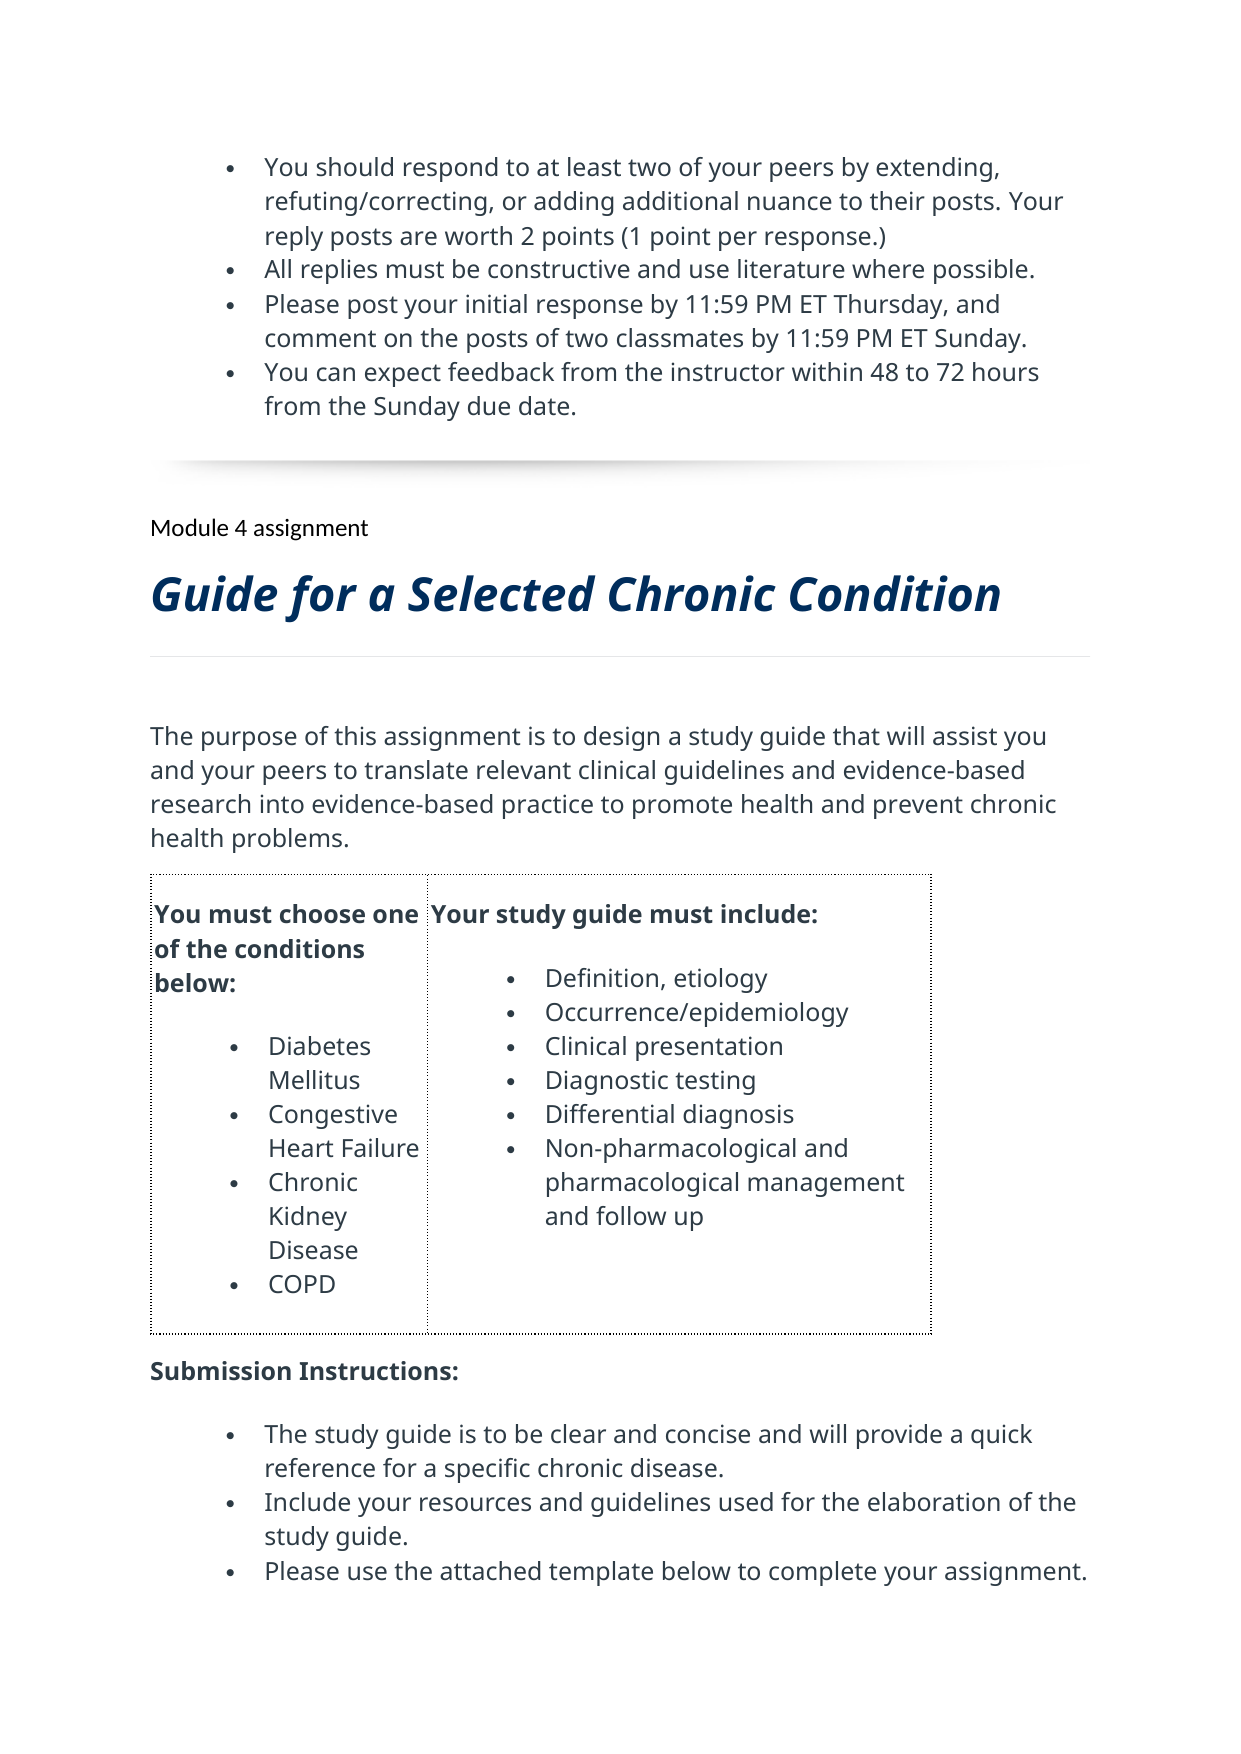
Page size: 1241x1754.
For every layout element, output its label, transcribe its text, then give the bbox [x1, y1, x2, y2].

list Please post your initial response by 11:59 PM ET Thursday, and comment on the posts of two classmates by 11:59 PM ET Sunday. [227, 286, 1090, 354]
text Submission Instructions: [150, 1354, 1090, 1388]
text Module 4 assignment [150, 512, 1090, 542]
picture [150, 441, 1091, 493]
list The study guide is to be clear and concise and will provide a quick reference for a specific chronic disease. [227, 1417, 1090, 1485]
text The purpose of this assignment is to design a study guide that will assist you and your peers to translate relevant clinical guidelines and evidence-based research into evidence-based practice to promote health and prevent chronic health problems. [150, 719, 1090, 855]
table_header Your study guide must include: Definition, etiology Occurrence/epidemiology Clinical presentation Diagnostic testing Differential diagnosis Non-pharmacological and pharmacological management and follow up [428, 874, 931, 1333]
list Please use the attached template below to complete your assignment. [227, 1553, 1090, 1587]
list All replies must be constructive and use literature where possible. [227, 252, 1090, 286]
list You can expect feedback from the instructor within 48 to 72 hours from the Sunday due date. [227, 354, 1090, 422]
list Include your resources and guidelines used for the elaboration of the study guide. [227, 1485, 1090, 1553]
table_header You must choose one of the conditions below: Diabetes Mellitus Congestive Heart Failure Chronic Kidney Disease COPD [151, 874, 427, 1333]
list You should respond to at least two of your peers by extending, refuting/correcting, or adding additional nuance to their posts. Your reply posts are worth 2 points (1 point per response.) [227, 150, 1090, 252]
text Guide for a Selected Chronic Condition [150, 561, 1090, 625]
